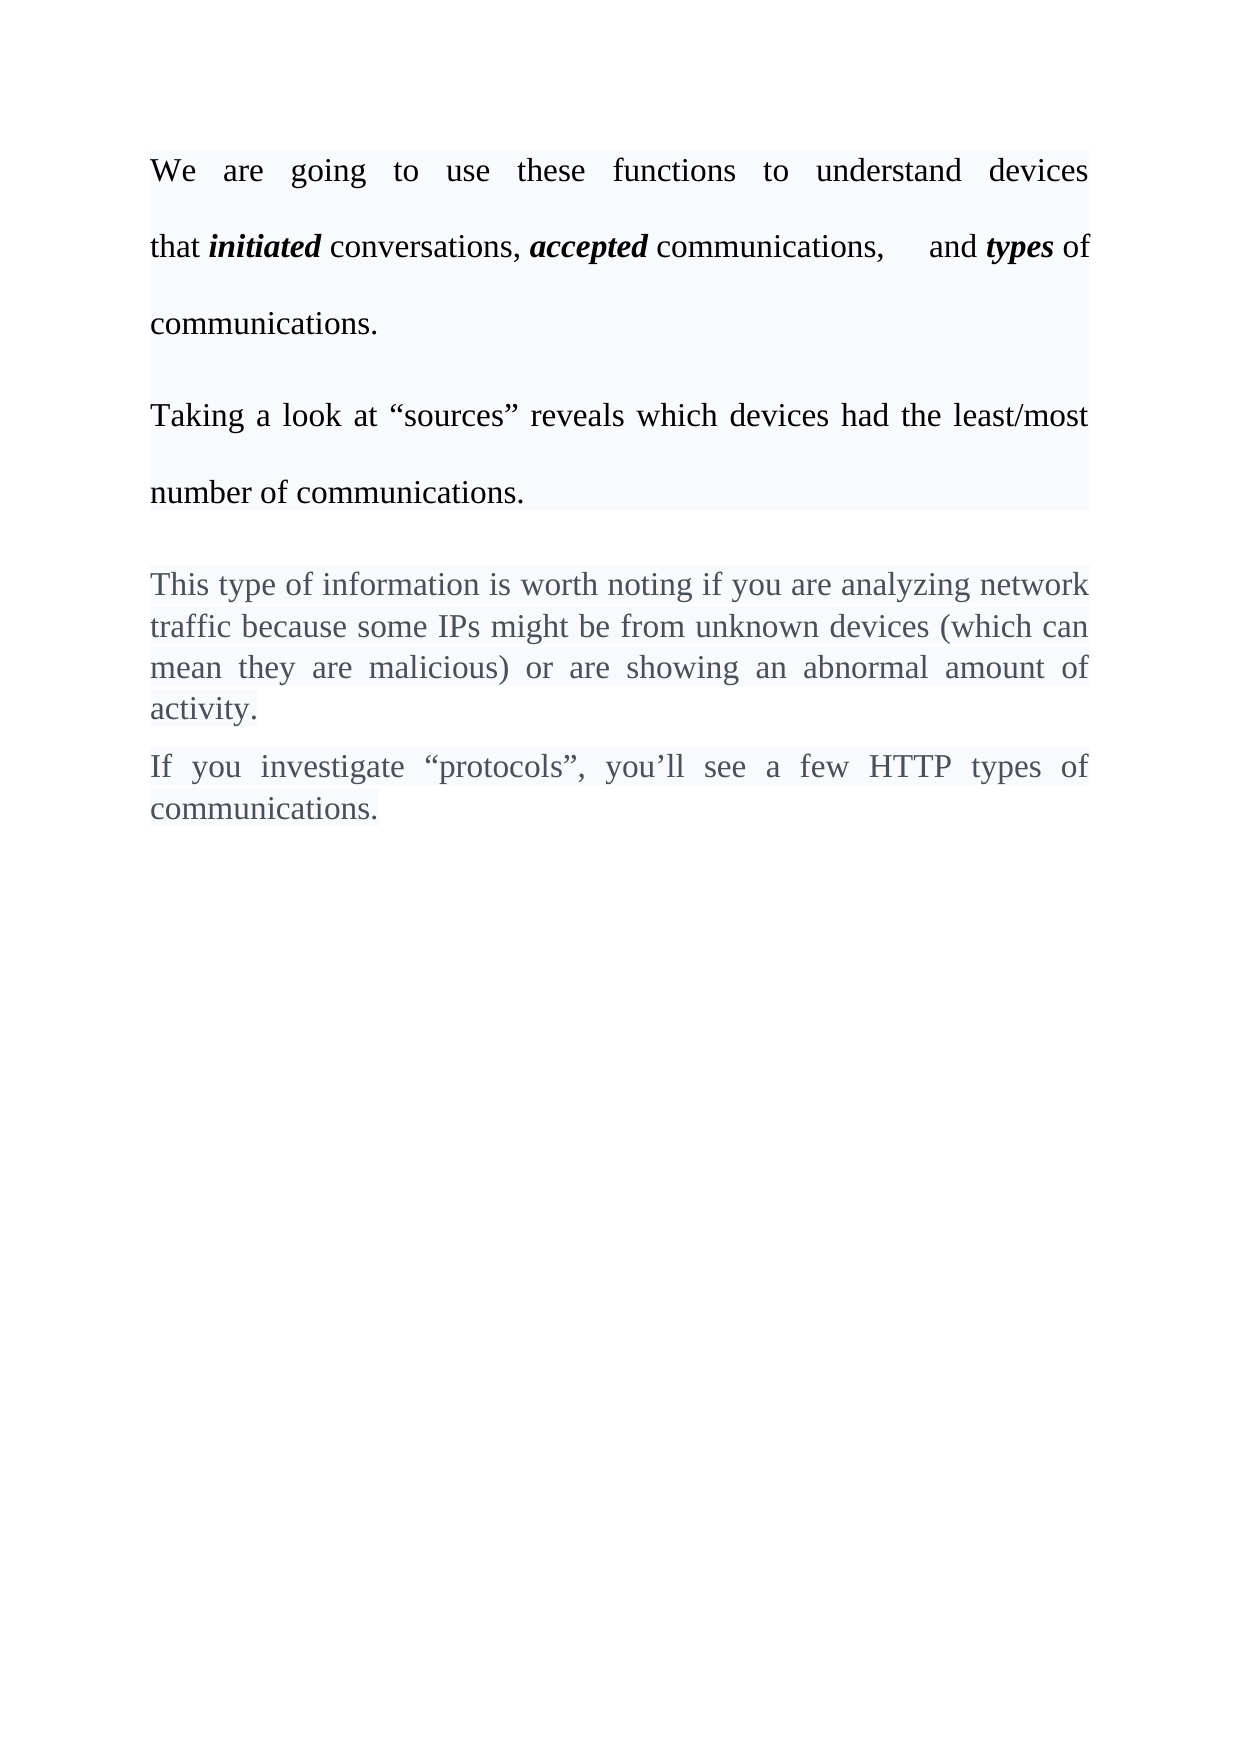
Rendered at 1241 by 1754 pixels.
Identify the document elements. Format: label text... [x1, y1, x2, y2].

text Taking a look at “sources” reveals which devices had the least/most number of communications. [150, 396, 1090, 511]
text We are going to use these functions to understand devices that initiated conversations, accepted communications, and types of communications. [150, 150, 1090, 342]
text This type of information is worth noting if you are analyzing network traffic because some IPs might be from unknown devices (which can mean they are malicious) or are showing an abnormal amount of activity. [150, 686, 1090, 727]
text If you investigate “protocols”, you’ll see a few HTTP types of communications. [150, 785, 1090, 826]
